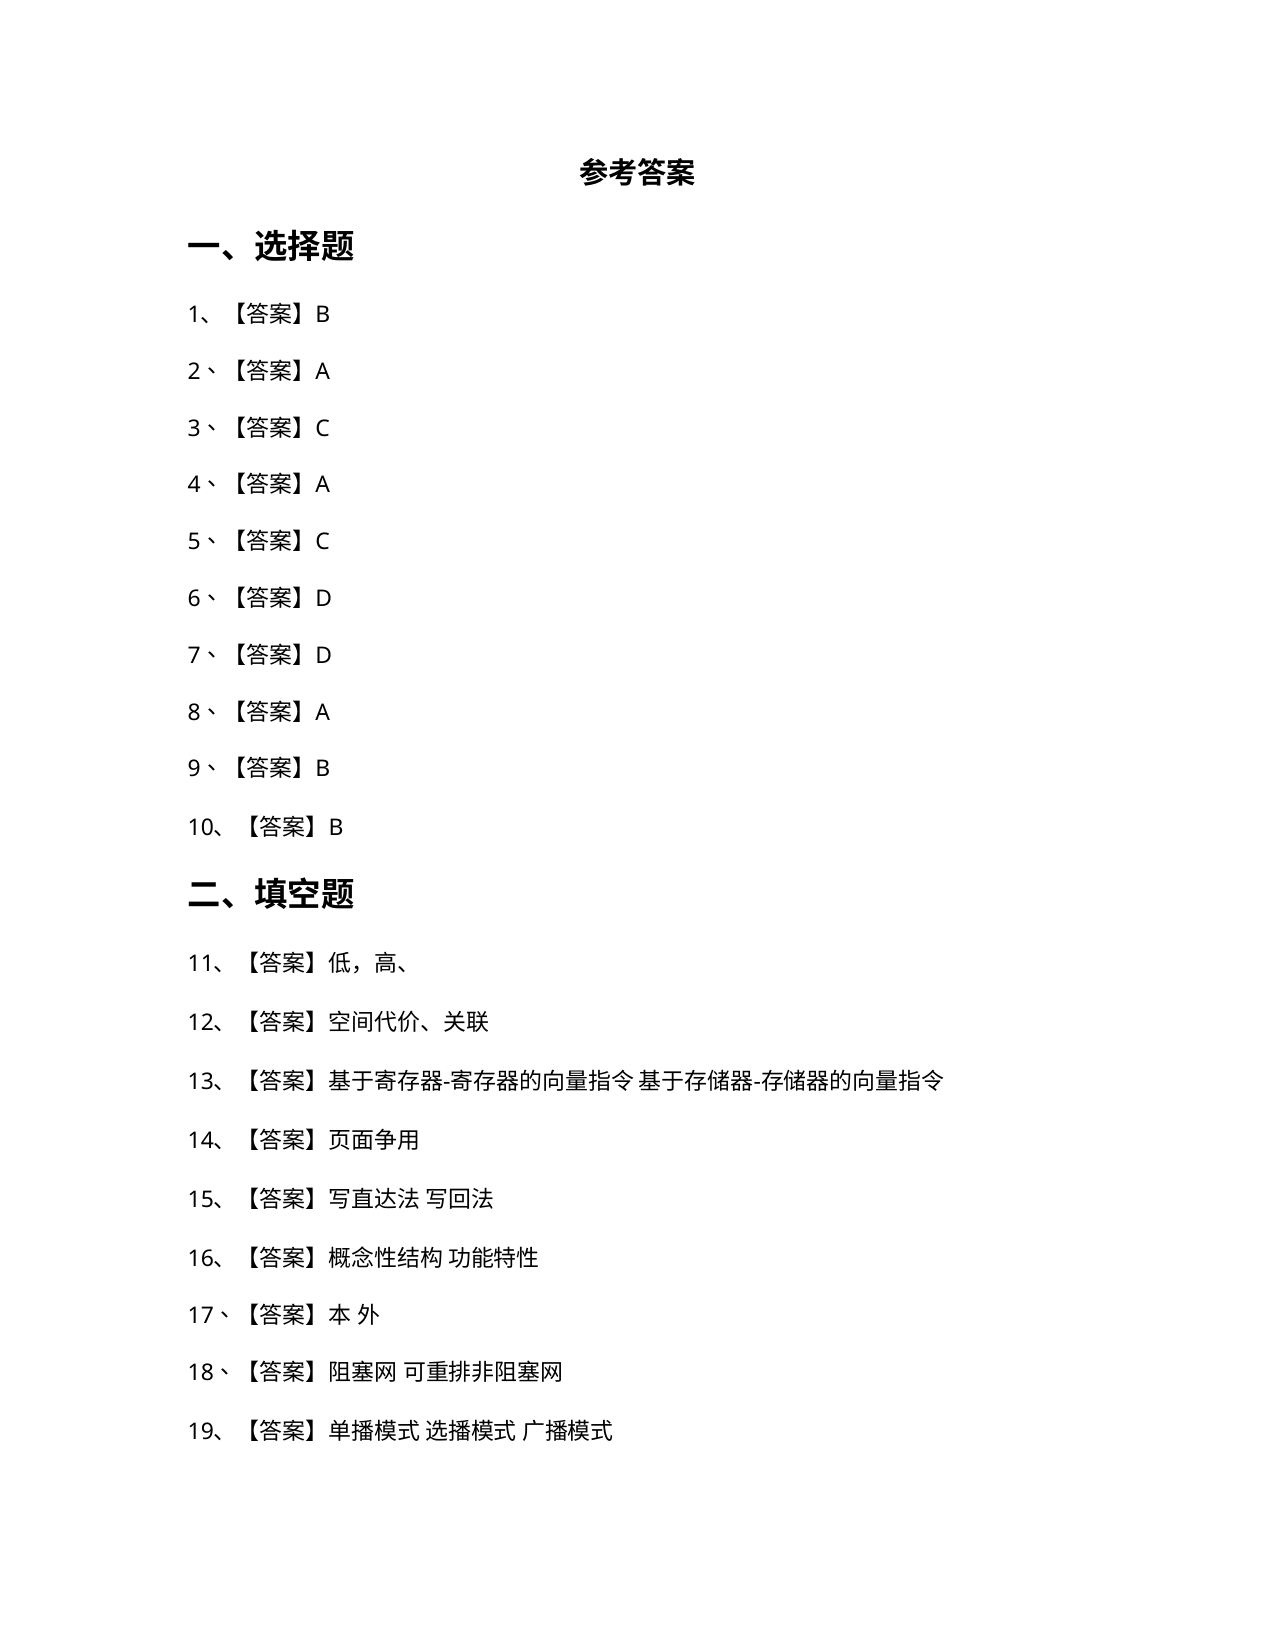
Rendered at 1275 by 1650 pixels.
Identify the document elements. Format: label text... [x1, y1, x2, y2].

text 17、【答案】本 外 [187, 1299, 1087, 1331]
text 13、【答案】基于寄存器-寄存器的向量指令 基于存储器-存储器的向量指令 [187, 1063, 1087, 1096]
text 19、【答案】单播模式 选播模式 广播模式 [187, 1413, 1087, 1446]
text 15、【答案】写直达法 写回法 [187, 1181, 1087, 1214]
text 18、【答案】阻塞网 可重排非阻塞网 [187, 1356, 1087, 1387]
text 8、【答案】A [187, 695, 1087, 727]
text 16、【答案】概念性结构 功能特性 [187, 1240, 1087, 1273]
text 3、【答案】C [187, 412, 1087, 443]
text 一、选择题 [187, 219, 1087, 268]
text 10、【答案】B [187, 809, 1087, 842]
text 4、【答案】A [187, 468, 1087, 499]
text 11、【答案】低，高、 [187, 944, 1087, 978]
text 7、【答案】D [187, 639, 1087, 670]
text 2、【答案】A [187, 355, 1087, 386]
text 6、【答案】D [187, 582, 1087, 613]
text 9、【答案】B [187, 752, 1087, 783]
text 二、填空题 [187, 868, 1087, 916]
text 参考答案 [187, 150, 1087, 192]
text 5、【答案】C [187, 525, 1087, 556]
text 1、【答案】B [187, 296, 1087, 329]
text 12、【答案】空间代价、关联 [187, 1003, 1087, 1037]
text 14、【答案】页面争用 [187, 1122, 1087, 1155]
